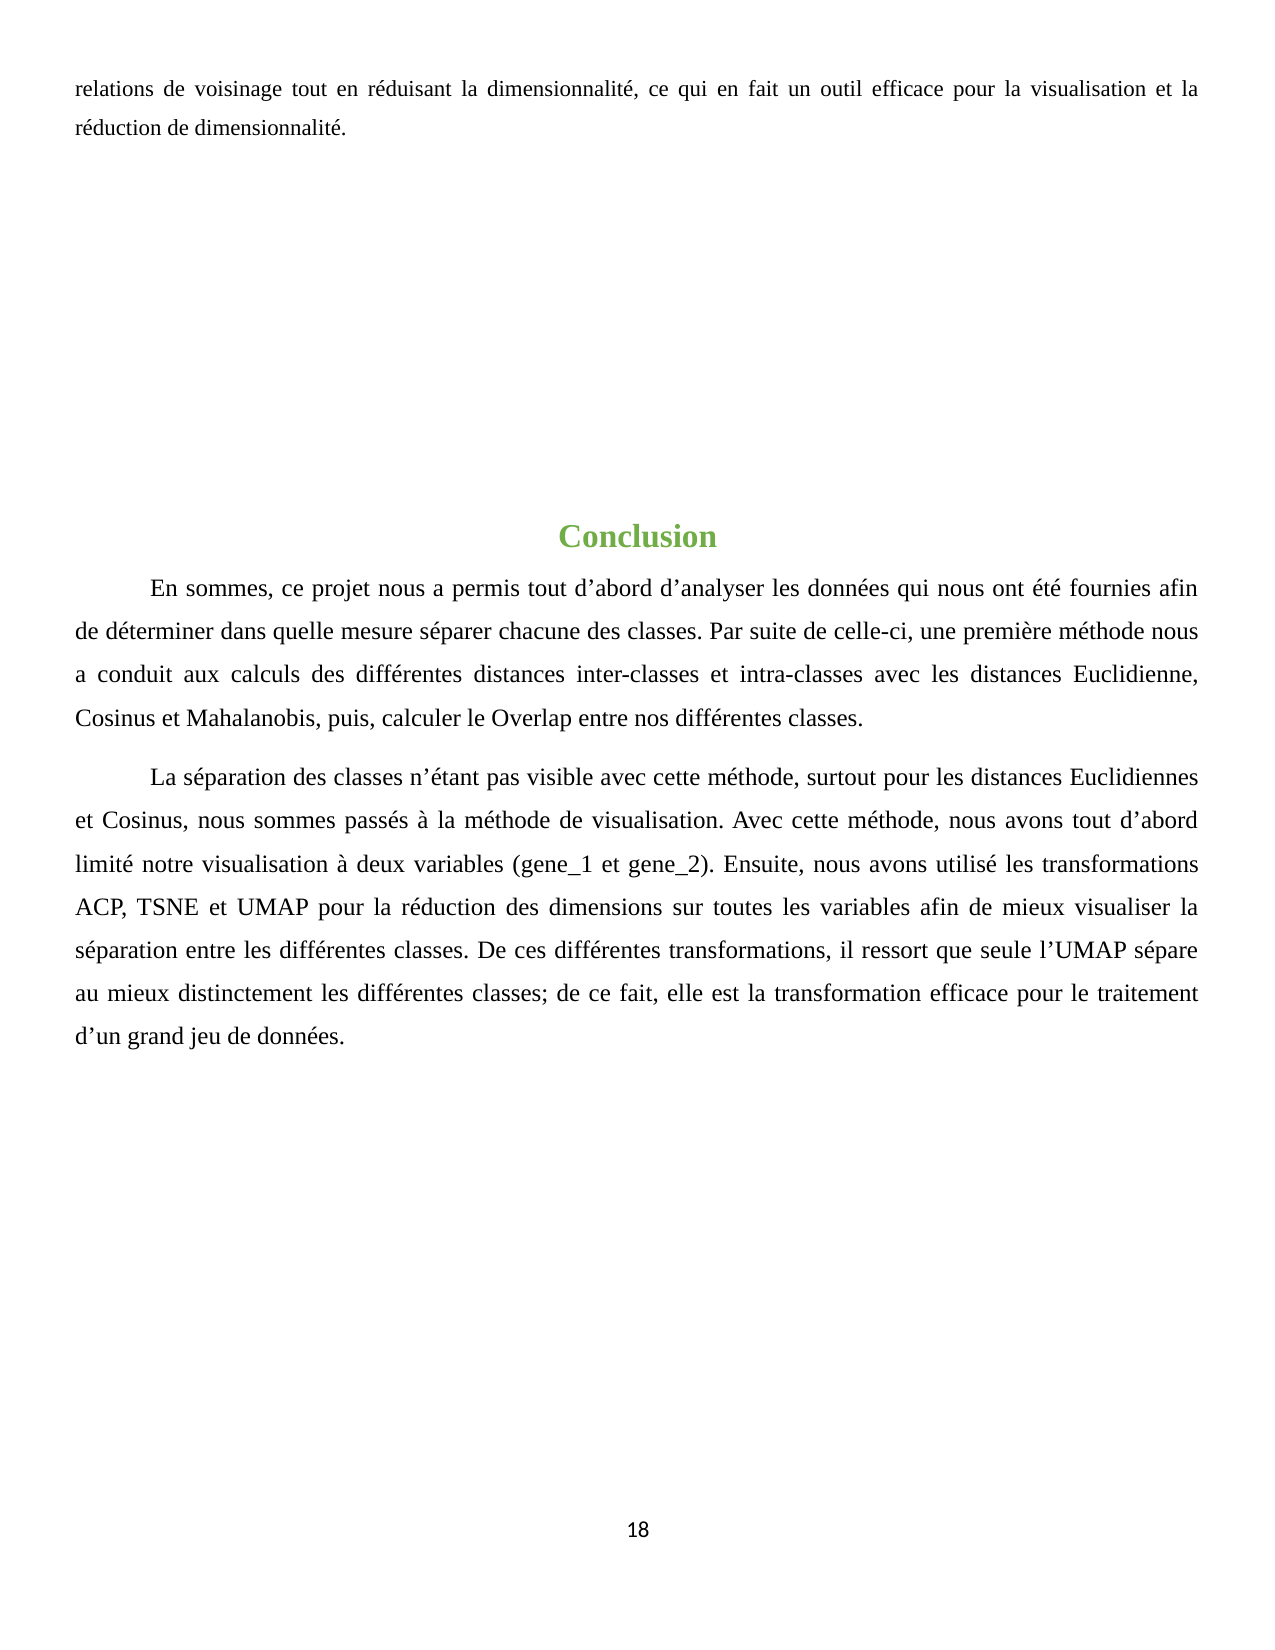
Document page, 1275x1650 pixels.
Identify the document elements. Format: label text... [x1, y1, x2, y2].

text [75, 75, 1200, 141]
text En sommes, ce projet nous a permis tout d’abord d’analyser les données qui nous ont été fournies afin de déterminer dans quelle mesure séparer chacune des classes. Par suite de celle-ci, une première méthode nous a conduit aux calculs des différentes distances inter-classes et intra-classes avec les distances Euclidienne, Cosinus et Mahalanobis, puis, calculer le Overlap entre nos différentes classes. [75, 573, 1200, 731]
text La séparation des classes n’étant pas visible avec cette méthode, surtout pour les distances Euclidiennes et Cosinus, nous sommes passés à la méthode de visualisation. Avec cette méthode, nous avons tout d’abord limité notre visualisation à deux variables (gene_1 et gene_2). Ensuite, nous avons utilisé les transformations ACP, TSNE et UMAP pour la réduction des dimensions sur toutes les variables afin de mieux visualiser la séparation entre les différentes classes. De ces différentes transformations, il ressort que seule l’UMAP sépare au mieux distinctement les différentes classes; de ce fait, elle est la transformation efficace pour le traitement d’un grand jeu de données. [75, 762, 1200, 1050]
subtitle Conclusion [75, 516, 1200, 554]
